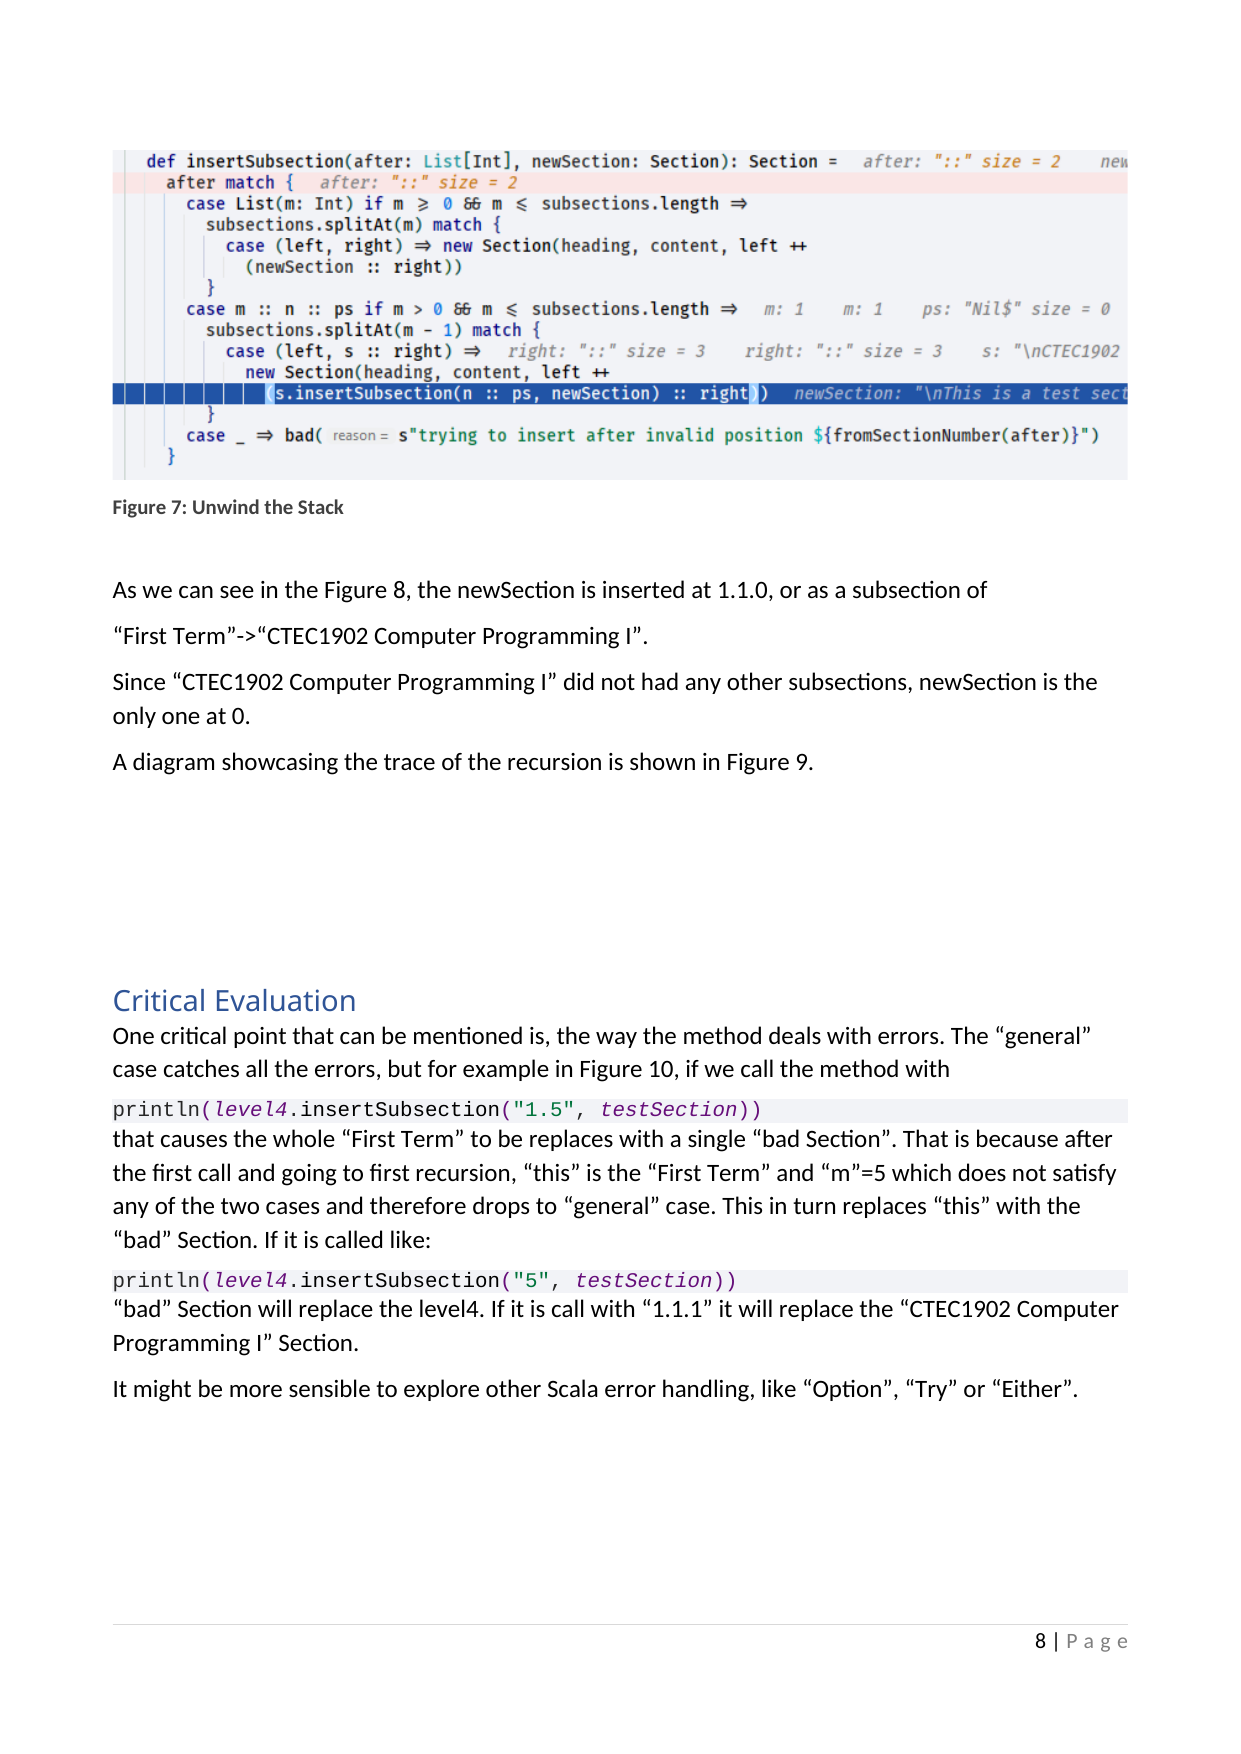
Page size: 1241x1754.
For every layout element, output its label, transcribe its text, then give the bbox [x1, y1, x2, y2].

text “bad” Section will replace the level4. If it is call with “1.1.1” it will replace the “CTEC1902 Computer Programming I” Section. [112, 1293, 1128, 1357]
text As we can see in the Figure 8, the newSection is inserted at 1.1.0, or as a subsection of [112, 574, 1128, 605]
text println(level4.insertSubsection("1.5", testSection)) [112, 1099, 1128, 1123]
text Figure 7: Unwind the Stack [112, 494, 1128, 520]
text Since “CTEC1902 Computer Programming I” did not had any other subsections, newSection is the only one at 0. [112, 666, 1128, 730]
text One critical point that can be mentioned is, the way the method deals with errors. The “general” case catches all the errors, but for example in Figure 10, if we call the method with [112, 1020, 1128, 1084]
picture [112, 150, 1128, 480]
text A diagram showcasing the trace of the recursion is shown in Figure 9. [112, 746, 1128, 776]
text It might be more sensible to explore other Scala error handling, like “Option”, “Try” or “Either”. [112, 1373, 1128, 1403]
text that causes the whole “First Term” to be replaces with a single “bad Section”. That is because after the first call and going to first recursion, “this” is the “First Term” and “m”=5 which does not satisfy any of the two cases and therefore drops to “general” case. This in turn replaces “this” with the “bad” Section. If it is called like: [112, 1123, 1128, 1254]
subtitle Critical Evaluation [112, 980, 1128, 1020]
text println(level4.insertSubsection("5", testSection)) [112, 1270, 1128, 1293]
text “First Term”->“CTEC1902 Computer Programming I”. [112, 620, 1128, 651]
